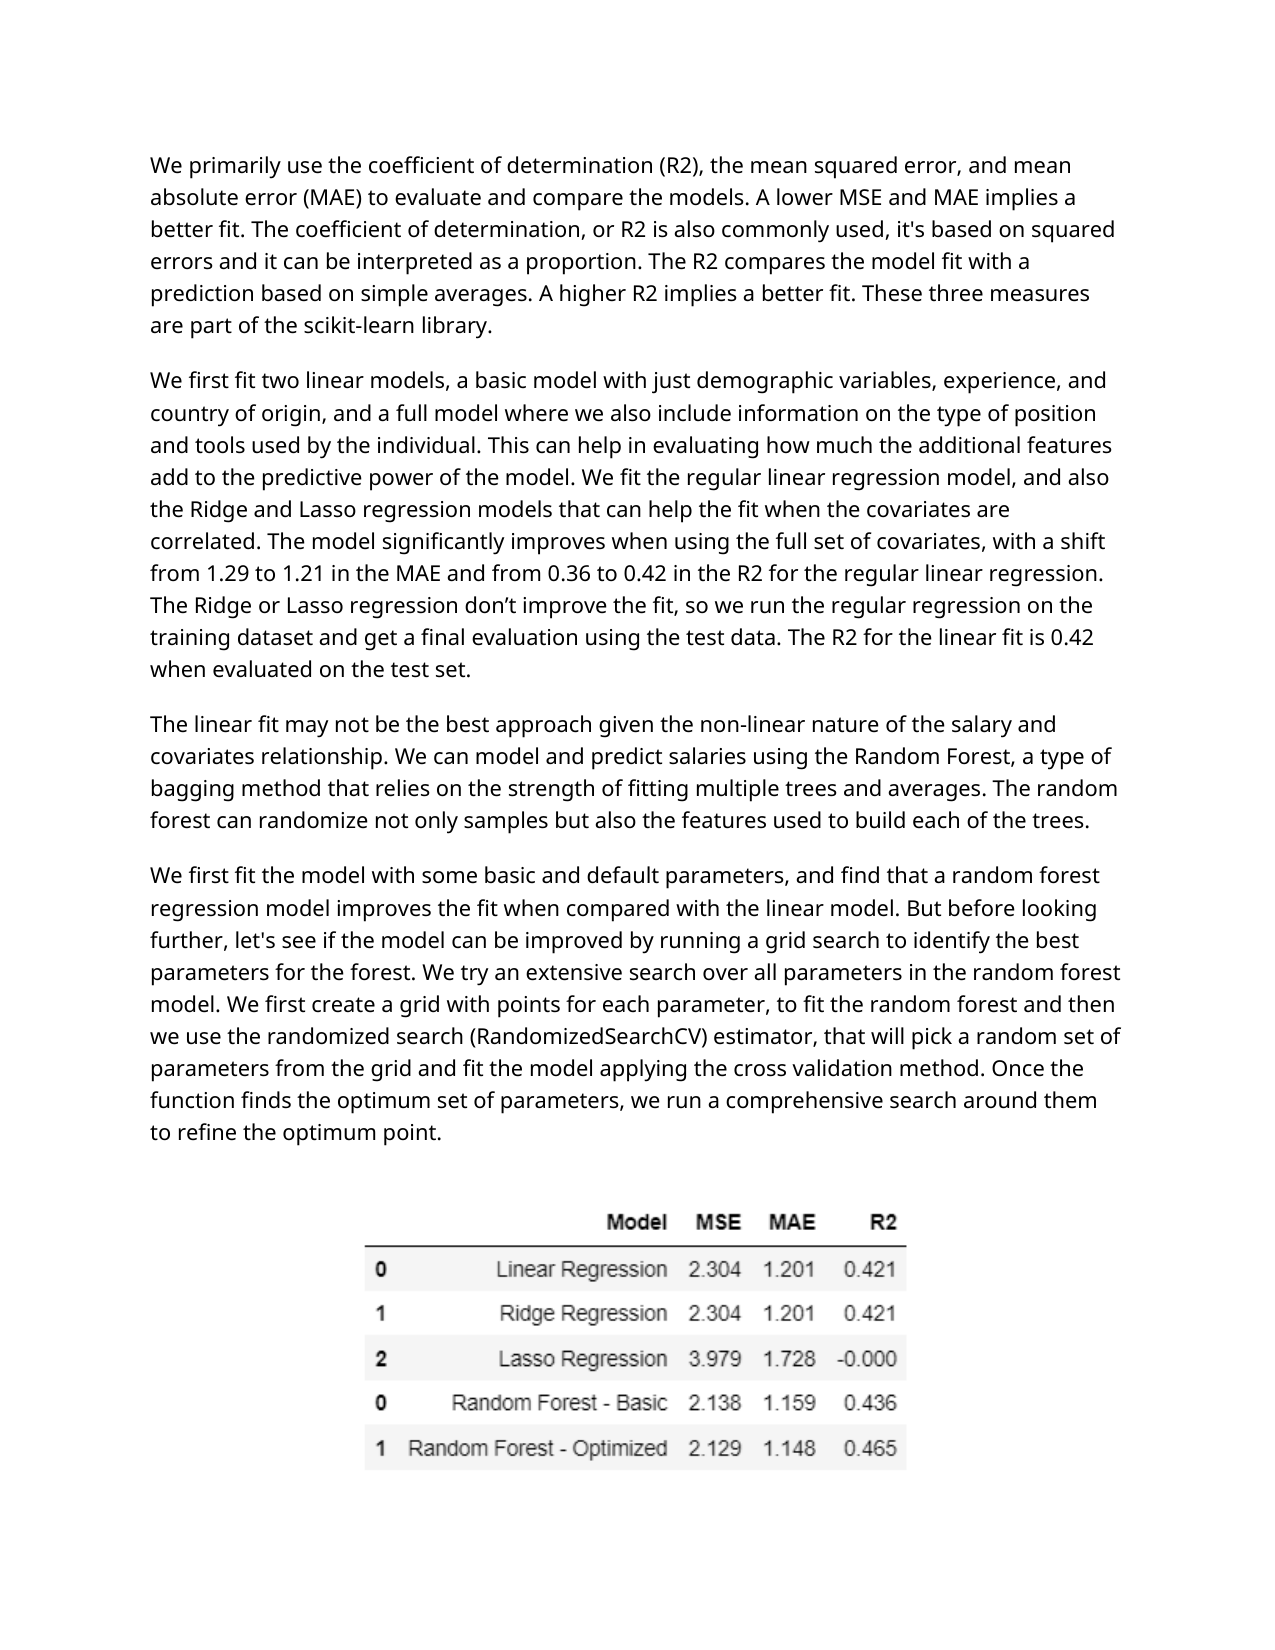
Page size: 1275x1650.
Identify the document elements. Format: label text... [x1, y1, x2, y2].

text We primarily use the coefficient of determination (R2), the mean squared error, and mean absolute error (MAE) to evaluate and compare the models. A lower MSE and MAE implies a better fit. The coefficient of determination, or R2 is also commonly used, it's based on squared errors and it can be interpreted as a proportion. The R2 compares the model fit with a prediction based on simple averages. A higher R2 implies a better fit. These three measures are part of the scikit-learn library. [150, 150, 1125, 340]
text We first fit the model with some basic and default parameters, and find that a random forest regression model improves the fit when compared with the linear model. But before looking further, let's see if the model can be improved by running a grid search to identify the best parameters for the forest. We try an extensive search over all parameters in the random forest model. We first create a grid with points for each parameter, to fit the random forest and then we use the randomized search (RandomizedSearchCV) estimator, that will pick a random set of parameters from the grid and fit the model applying the cross validation method. Once the function finds the optimum set of parameters, we run a comprehensive search around them to refine the optimum point. [150, 860, 1125, 1147]
text We first fit two linear models, a basic model with just demographic variables, experience, and country of origin, and a full model where we also include information on the type of position and tools used by the individual. This can help in evaluating how much the additional features add to the predictive power of the model. We fit the regular linear regression model, and also the Ridge and Lasso regression models that can help the fit when the covariates are correlated. The model significantly improves when using the full set of covariates, with a shift from 1.29 to 1.21 in the MAE and from 0.36 to 0.42 in the R2 for the regular linear regression. The Ridge or Lasso regression don’t improve the fit, so we run the regular regression on the training dataset and get a final evaluation using the test data. The R2 for the linear fit is 0.42 when evaluated on the test set. [150, 365, 1125, 684]
picture [362, 1197, 913, 1475]
text The linear fit may not be the best approach given the non-linear nature of the salary and covariates relationship. We can model and predict salaries using the Random Forest, a type of bagging method that relies on the strength of fitting multiple trees and averages. The random forest can randomize not only samples but also the features used to build each of the trees. [150, 709, 1125, 835]
